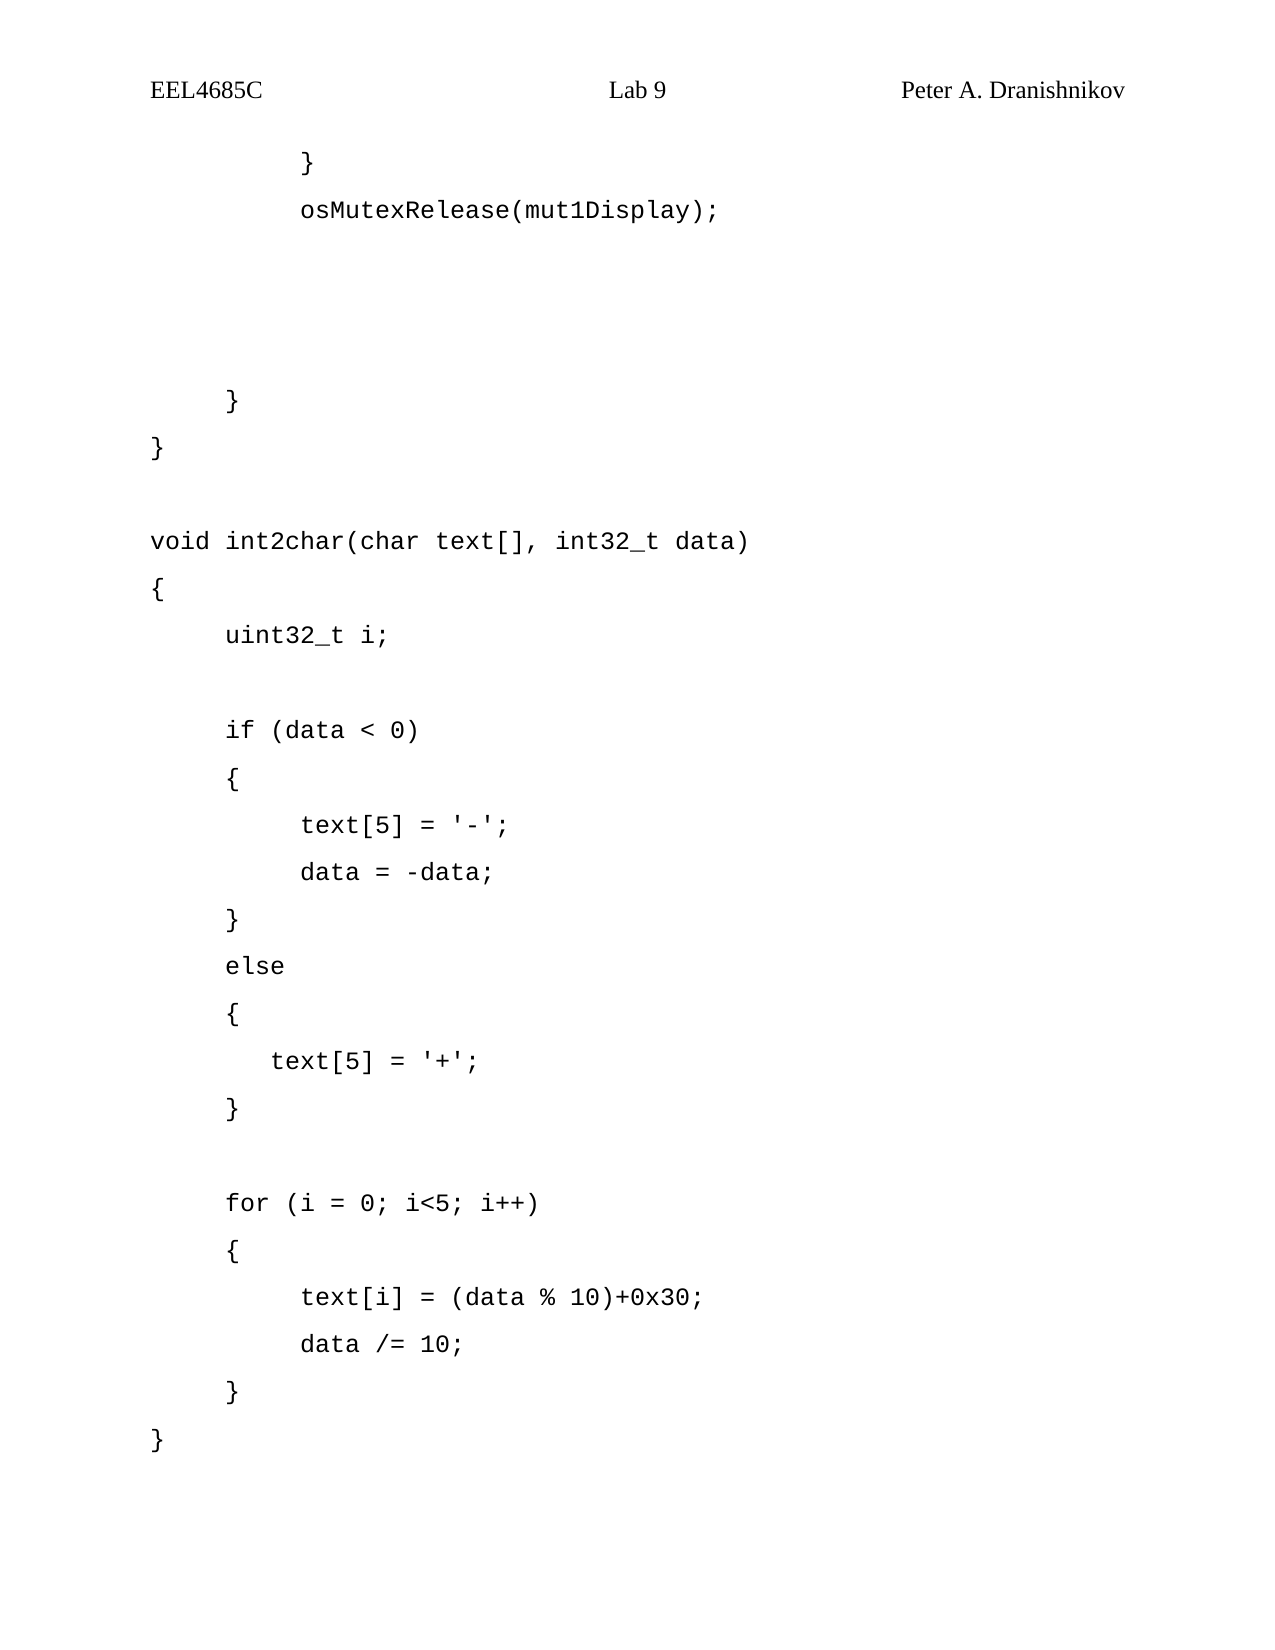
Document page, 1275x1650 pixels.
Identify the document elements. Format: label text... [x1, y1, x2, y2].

text osMutexRelease(mut1Display); [150, 197, 1125, 226]
text uint32_t i; [150, 623, 1125, 651]
text } [150, 434, 1125, 463]
text { [150, 1001, 1125, 1029]
text { [150, 1237, 1125, 1266]
text } [150, 1379, 1125, 1407]
text } [150, 150, 1125, 178]
text { [150, 576, 1125, 604]
text data /= 10; [150, 1332, 1125, 1360]
text } [150, 907, 1125, 935]
text } [150, 387, 1125, 416]
text { [150, 765, 1125, 793]
text text[5] = '+'; [150, 1048, 1125, 1077]
text else [150, 954, 1125, 982]
text void int2char(char text[], int32_t data) [150, 529, 1125, 557]
text text[5] = '-'; [150, 812, 1125, 841]
text } [150, 1426, 1125, 1454]
text if (data < 0) [150, 718, 1125, 746]
text data = -data; [150, 859, 1125, 888]
text for (i = 0; i<5; i++) [150, 1190, 1125, 1218]
text text[i] = (data % 10)+0x30; [150, 1284, 1125, 1313]
text } [150, 1095, 1125, 1124]
